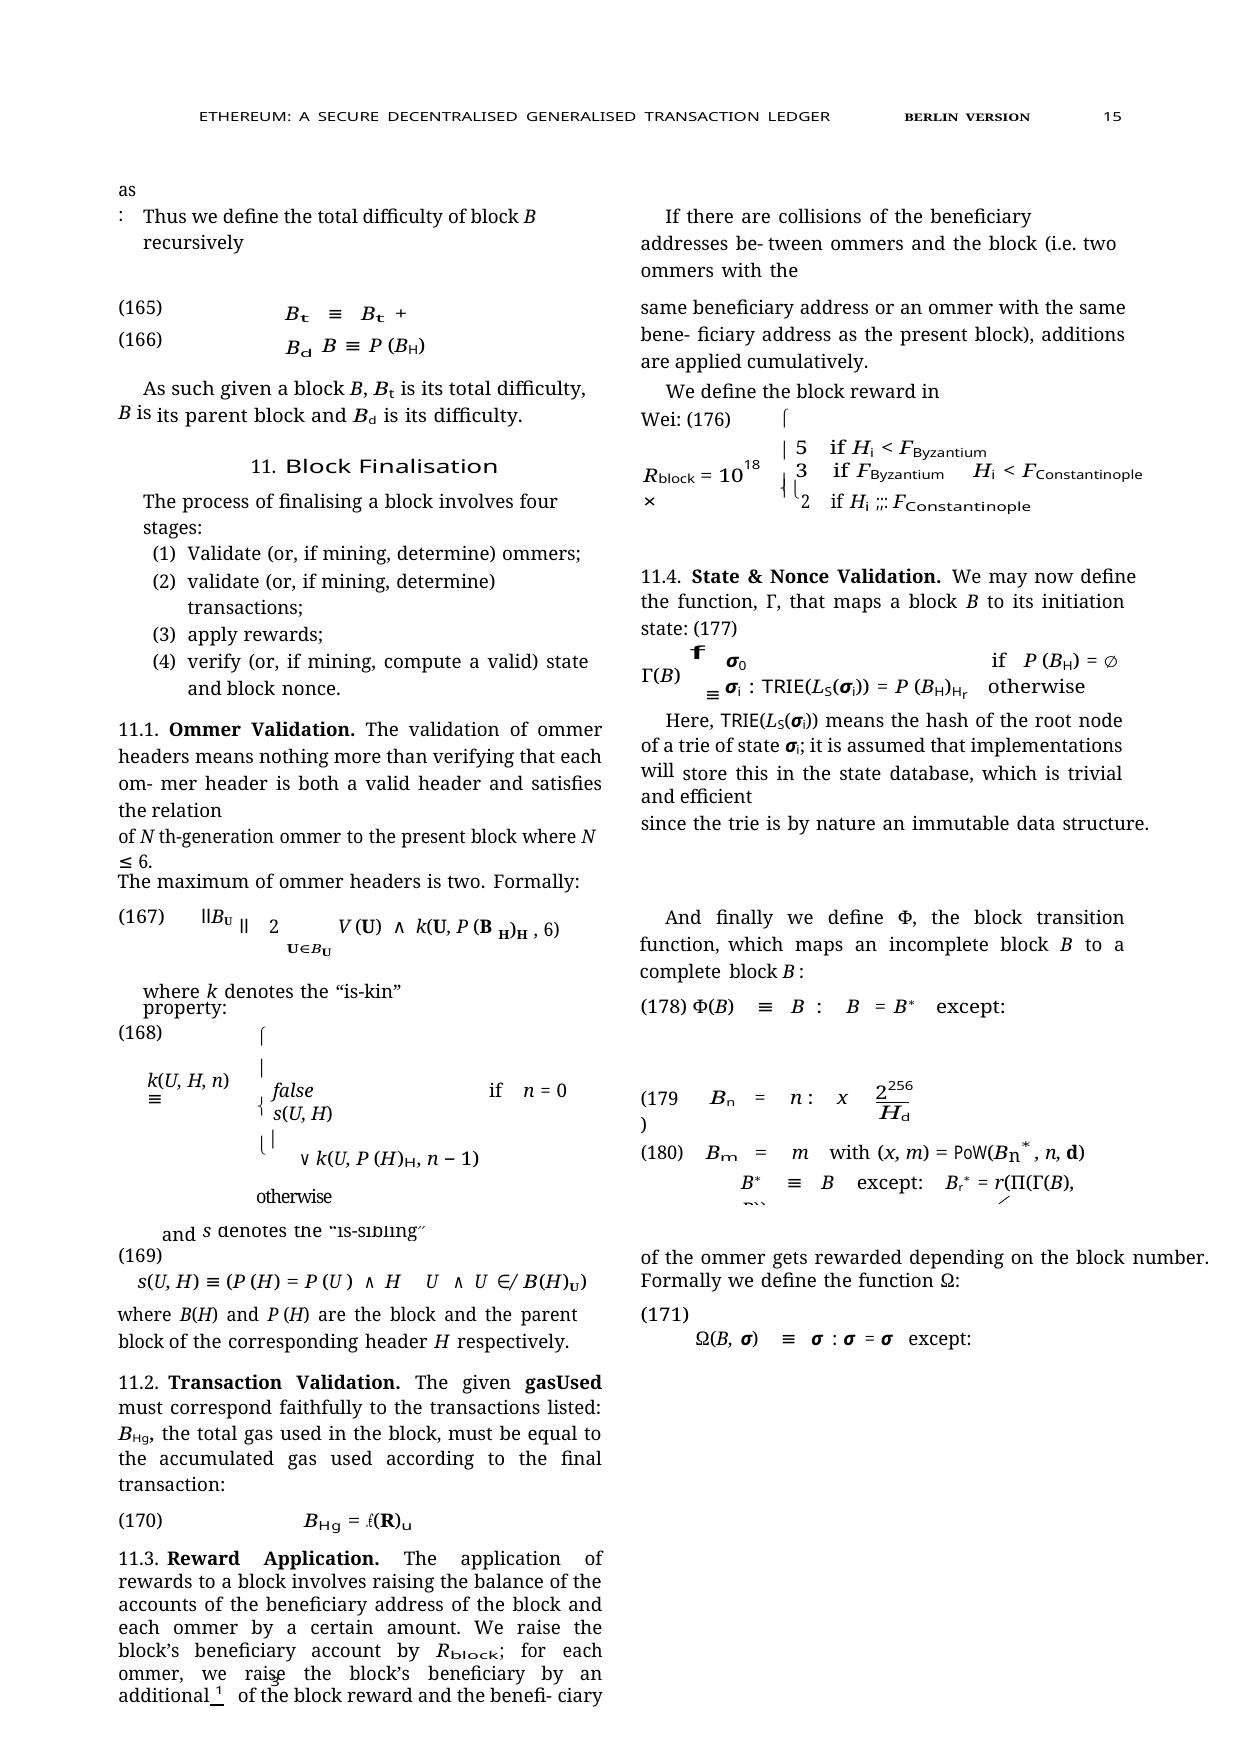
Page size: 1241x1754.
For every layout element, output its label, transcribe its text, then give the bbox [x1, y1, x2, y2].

text 2 if Hi ;;: FConstantinople [778, 483, 1213, 519]
list Transaction Validation. The given gasUsed must correspond faithfully to the transactions listed: BHg, the total gas used in the block, must be equal to the accumulated gas used according to the final transaction: [118, 1369, 602, 1497]
text As such given a block B, Bt is its total difficulty, B is its parent block and Bd is its difficulty. [118, 379, 603, 427]
text Hd [879, 1099, 1213, 1123]
text (178) Φ(B) ≡ B : B = B∗ except: [640, 993, 1213, 1018]
text Rblock = 1018 × [643, 456, 774, 513]
list Validate (or, if mining, determine) ommers; [152, 546, 591, 564]
text as: [118, 176, 141, 227]
text H)H [500, 916, 533, 944]
text If there are collisions of the beneficiary addresses be- tween ommers and the block (i.e. two ommers with the [640, 204, 1126, 283]
text  ∨ k(U, P (H)H, n − 1) otherwise [256, 1137, 568, 1214]
text 5 if Hi < FByzantium [795, 434, 1213, 463]
text V (U) ∧ k(U, P (B [337, 913, 498, 938]
list Reward Application. The application of rewards to a block involves raising the balance of the accounts of the beneficiary address of the block and each ommer by a certain amount. We raise the block’s beneficiary account by Rblock; for each ommer, we raise the block’s beneficiary by an additional 1 of the block reward and the benefi- ciary of the ommer gets rewarded depending on the block number. Formally we define the function Ω: [640, 1246, 1209, 1292]
text (180) Bm = m with (x, m) = PoW(Bn∗ , n, d) [641, 1138, 1213, 1168]
text s(U, H) ≡ (P (H) = P (U ) ∧ H U ∧ U ∈/ B(H)U) [137, 1266, 606, 1294]
text Γ(B) σ0 if P (BH) = ∅ [641, 647, 1213, 676]
text Bt ≡ Bt + Bd B ≡ P (BH) [285, 300, 431, 360]
text false if n = 0 [273, 1078, 570, 1103]
text (170) BHg = .€(R)u [118, 1507, 606, 1536]
text where k denotes the “is-kin” property: [143, 985, 471, 1018]
text the function, Γ, that maps a block B to its initiation state: (177) [641, 588, 1125, 641]
text of N th-generation ommer to the present block where N ≤ 6. [118, 824, 607, 873]
text (165) [118, 294, 166, 319]
list verify (or, if mining, compute a valid) state and block nonce. [152, 648, 599, 701]
text And finally we define Φ, the block transition function, which maps an incomplete block B to a complete block B : [639, 904, 1125, 983]
text (168) [118, 1019, 471, 1045]
text 11.1. Ommer Validation. The validation of ommer headers means nothing more than verifying that each om- mer header is both a valid header and satisfies the relation [118, 717, 603, 823]
list Block Finalisation [251, 454, 591, 479]
text ll 2 [240, 913, 333, 938]
text 11.4. State & Nonce Validation. We may now define [641, 569, 1213, 587]
text (169) [118, 1246, 606, 1266]
text where B(H) and P (H) are the block and the parent block of the corresponding header H respectively. [117, 1301, 606, 1353]
text same beneficiary address or an ommer with the same bene- ficiary address as the present block), additions are applied cumulatively. [640, 294, 1126, 373]
text σi : TRIE(LS(σi)) = P (BH)Hr otherwise [724, 676, 1213, 702]
text (171) [640, 1302, 1213, 1327]
text We define the block reward in Wei: (176) [640, 379, 962, 431]
text ETHEREUM: A SECURE DECENTRALISED GENERALISED TRANSACTION LEDGER BERLIN VERSION 15 [198, 108, 1213, 126]
text s(U, H) [273, 1109, 570, 1123]
text 2256 [875, 1074, 1213, 1094]
text Ω(B, σ) ≡ σ : σ = σ except: [695, 1331, 1213, 1349]
list validate (or, if mining, determine) transactions; [152, 569, 607, 620]
text Thus we define the total difficulty of block B recursively [143, 204, 604, 255]
text , 6) [535, 916, 564, 942]
text (167) llBU [118, 903, 238, 928]
text Bn = n : x [709, 1084, 867, 1109]
list Reward Application. The application of rewards to a block involves raising the balance of the accounts of the beneficiary address of the block and each ommer by a certain amount. We raise the block’s beneficiary account by Rblock; for each ommer, we raise the block’s beneficiary by an additional 1 of the block reward and the benefi- ciary of the ommer gets rewarded depending on the block number. Formally we define the function Ω: [118, 1547, 602, 1707]
text 3 if FByzantium Hi < FConstantinople [795, 466, 1213, 483]
text The process of finalising a block involves four stages: [143, 489, 591, 540]
text U∈BU [287, 940, 333, 959]
text The maximum of ommer headers is two. Formally: [117, 873, 607, 893]
text k(U, H, n) ≡ [147, 1073, 250, 1109]
text Here, TRIE(LS(σi)) means the hash of the root node of a trie of state σi; it is assumed that implementations will store this in the state database, which is trivial and efficient [641, 709, 1123, 809]
text since the trie is by nature an immutable data structure. [641, 810, 1213, 836]
text (179) [640, 1086, 684, 1137]
list apply rewards; [152, 621, 607, 647]
text (166) [118, 327, 166, 352]
